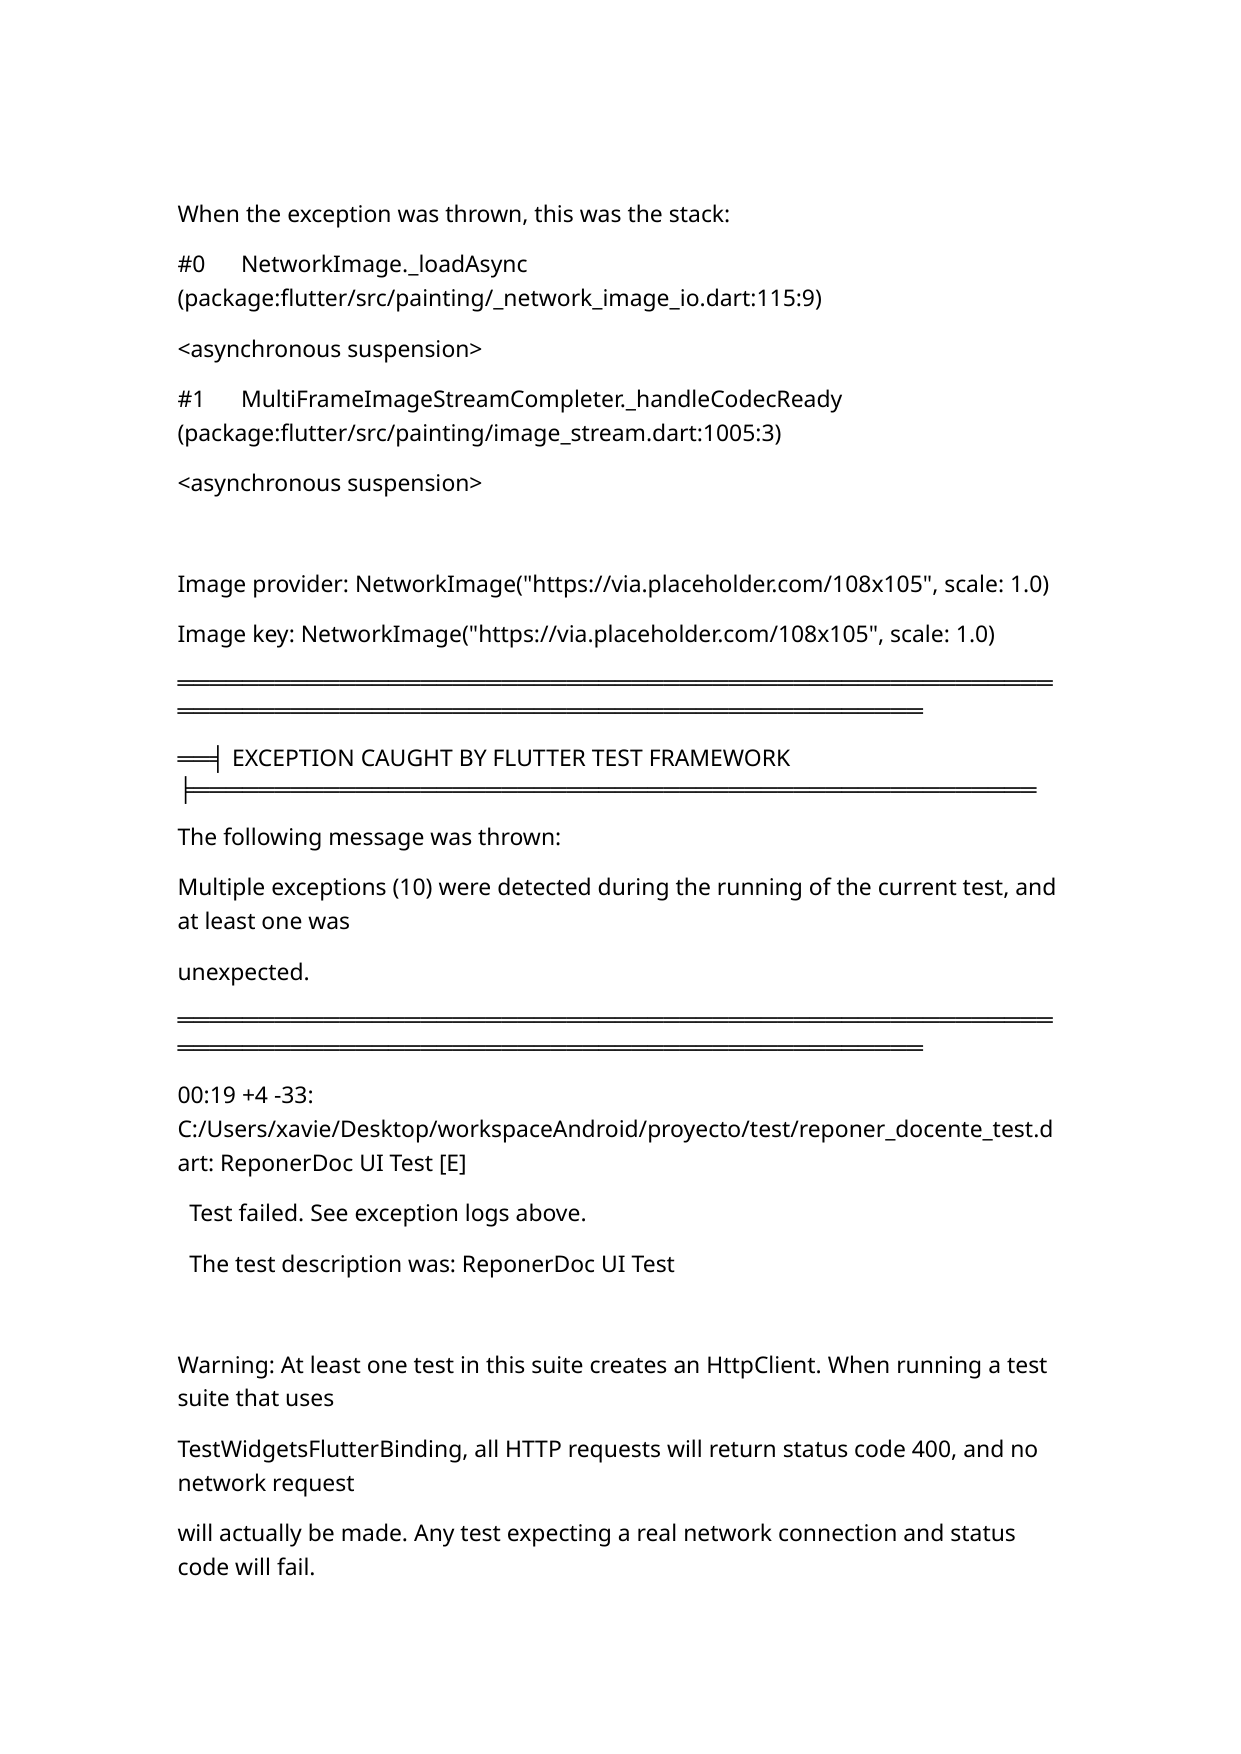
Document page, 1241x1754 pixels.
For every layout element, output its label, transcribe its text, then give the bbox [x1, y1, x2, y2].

text <asynchronous suspension> [177, 333, 1063, 364]
text The test description was: ReponerDoc UI Test [177, 1248, 1063, 1279]
text Multiple exceptions (10) were detected during the running of the current test, and at least one was [177, 871, 1063, 936]
text #0 NetworkImage._loadAsync (package:flutter/src/painting/_network_image_io.dart:115:9) [177, 248, 1063, 313]
text <asynchronous suspension> [177, 467, 1063, 498]
text The following message was thrown: [177, 821, 1063, 852]
text Test failed. See exception logs above. [177, 1197, 1063, 1228]
text #1 MultiFrameImageStreamCompleter._handleCodecReady (package:flutter/src/painting/image_stream.dart:1005:3) [177, 383, 1063, 448]
text ════════════════════════════════════════════════════════════════════════════════════════════════════ [177, 1006, 1063, 1061]
text will actually be made. Any test expecting a real network connection and status code will fail. [177, 1517, 1063, 1582]
text Image provider: NetworkImage("https://via.placeholder.com/108x105", scale: 1.0) [177, 568, 1063, 599]
text ════════════════════════════════════════════════════════════════════════════════════════════════════ [177, 669, 1063, 724]
text 00:19 +4 -33: C:/Users/xavie/Desktop/workspaceAndroid/proyecto/test/reponer_docente_test.dart: ReponerDoc UI Test [E] [177, 1079, 1063, 1178]
text When the exception was thrown, this was the stack: [177, 198, 1063, 229]
text TestWidgetsFlutterBinding, all HTTP requests will return status code 400, and no network request [177, 1433, 1063, 1498]
text unexpected. [177, 955, 1063, 987]
text Image key: NetworkImage("https://via.placeholder.com/108x105", scale: 1.0) [177, 618, 1063, 650]
text ══╡ EXCEPTION CAUGHT BY FLUTTER TEST FRAMEWORK ╞════════════════════════════════════════════════════ [177, 742, 1063, 802]
text Warning: At least one test in this suite creates an HttpClient. When running a test suite that uses [177, 1348, 1063, 1413]
